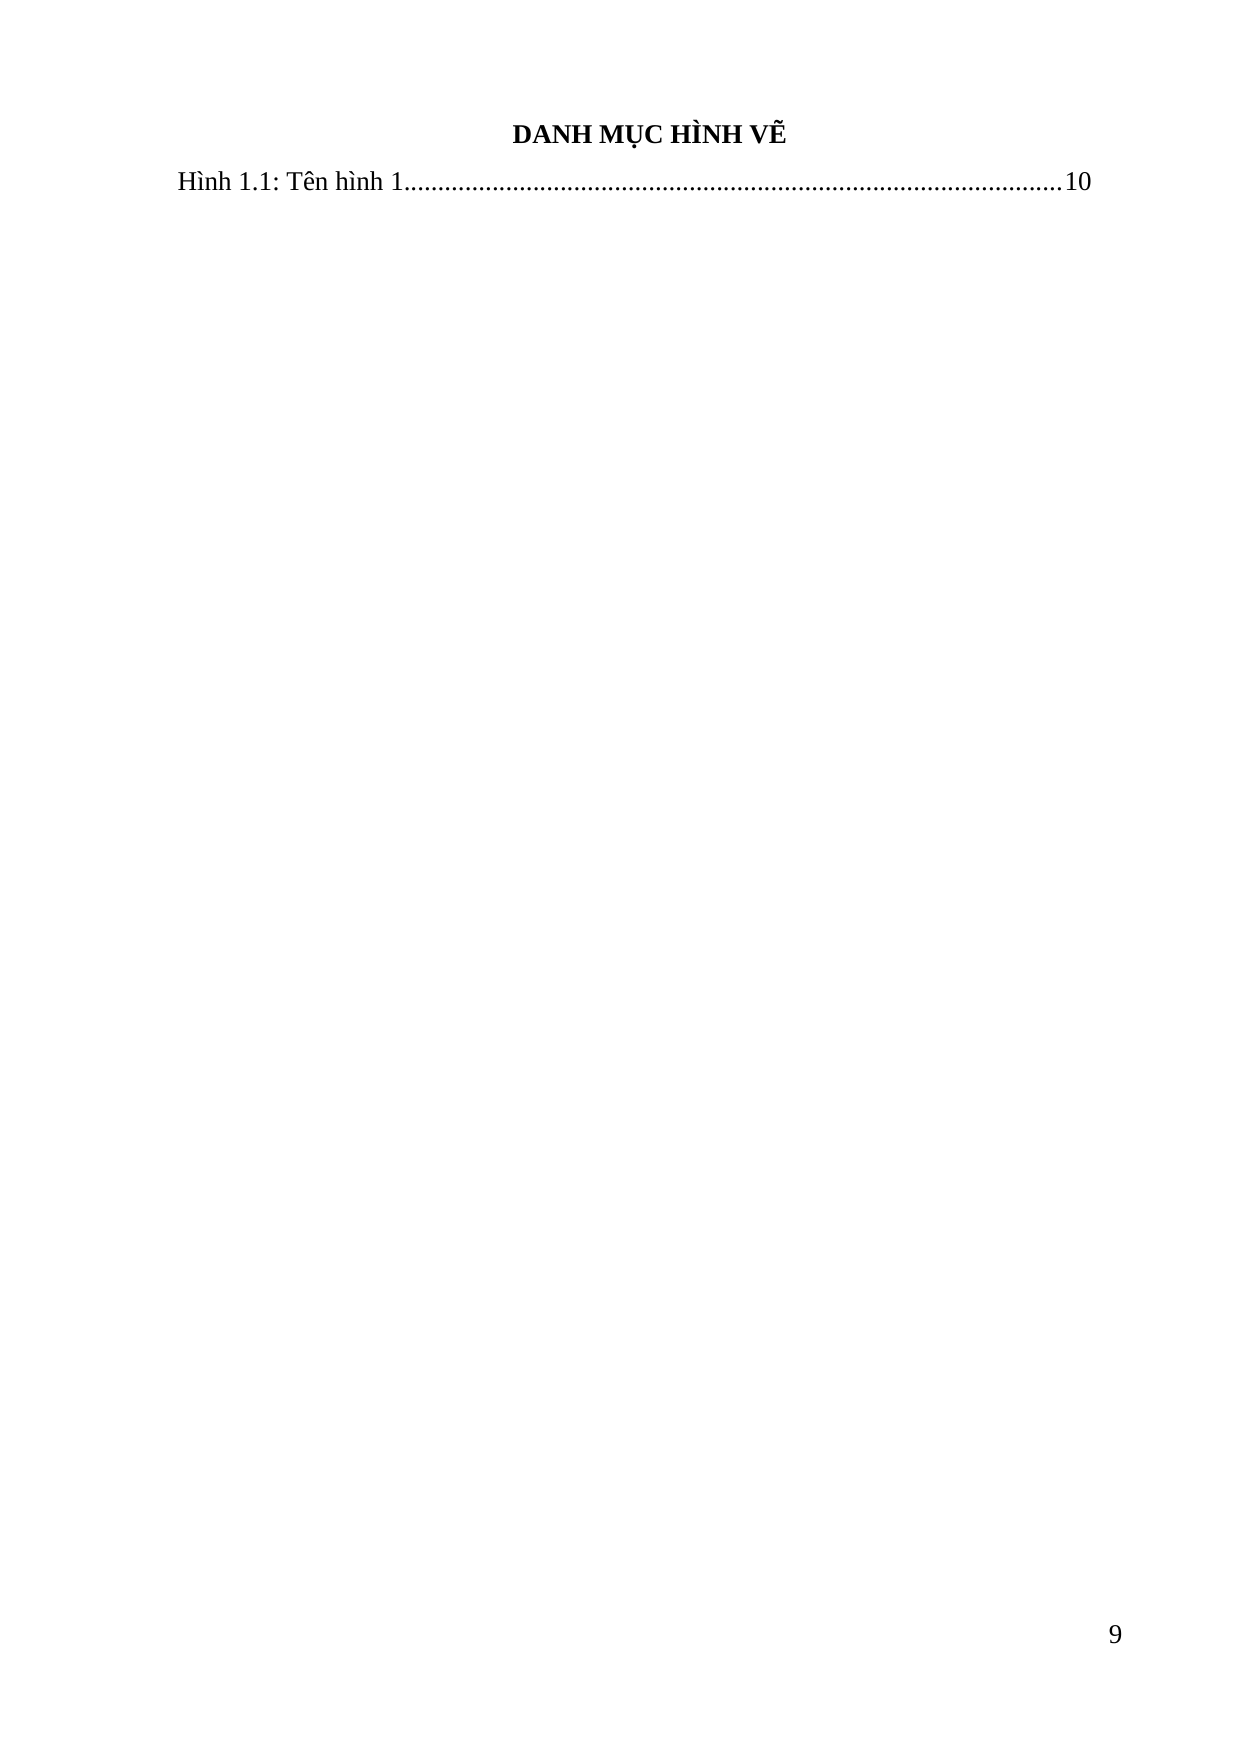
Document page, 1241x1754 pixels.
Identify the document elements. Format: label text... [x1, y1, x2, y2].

text DANH MỤC HÌNH VẼ [177, 118, 1122, 149]
text Hình 1.1: Tên hình 1 10 [177, 165, 1122, 196]
